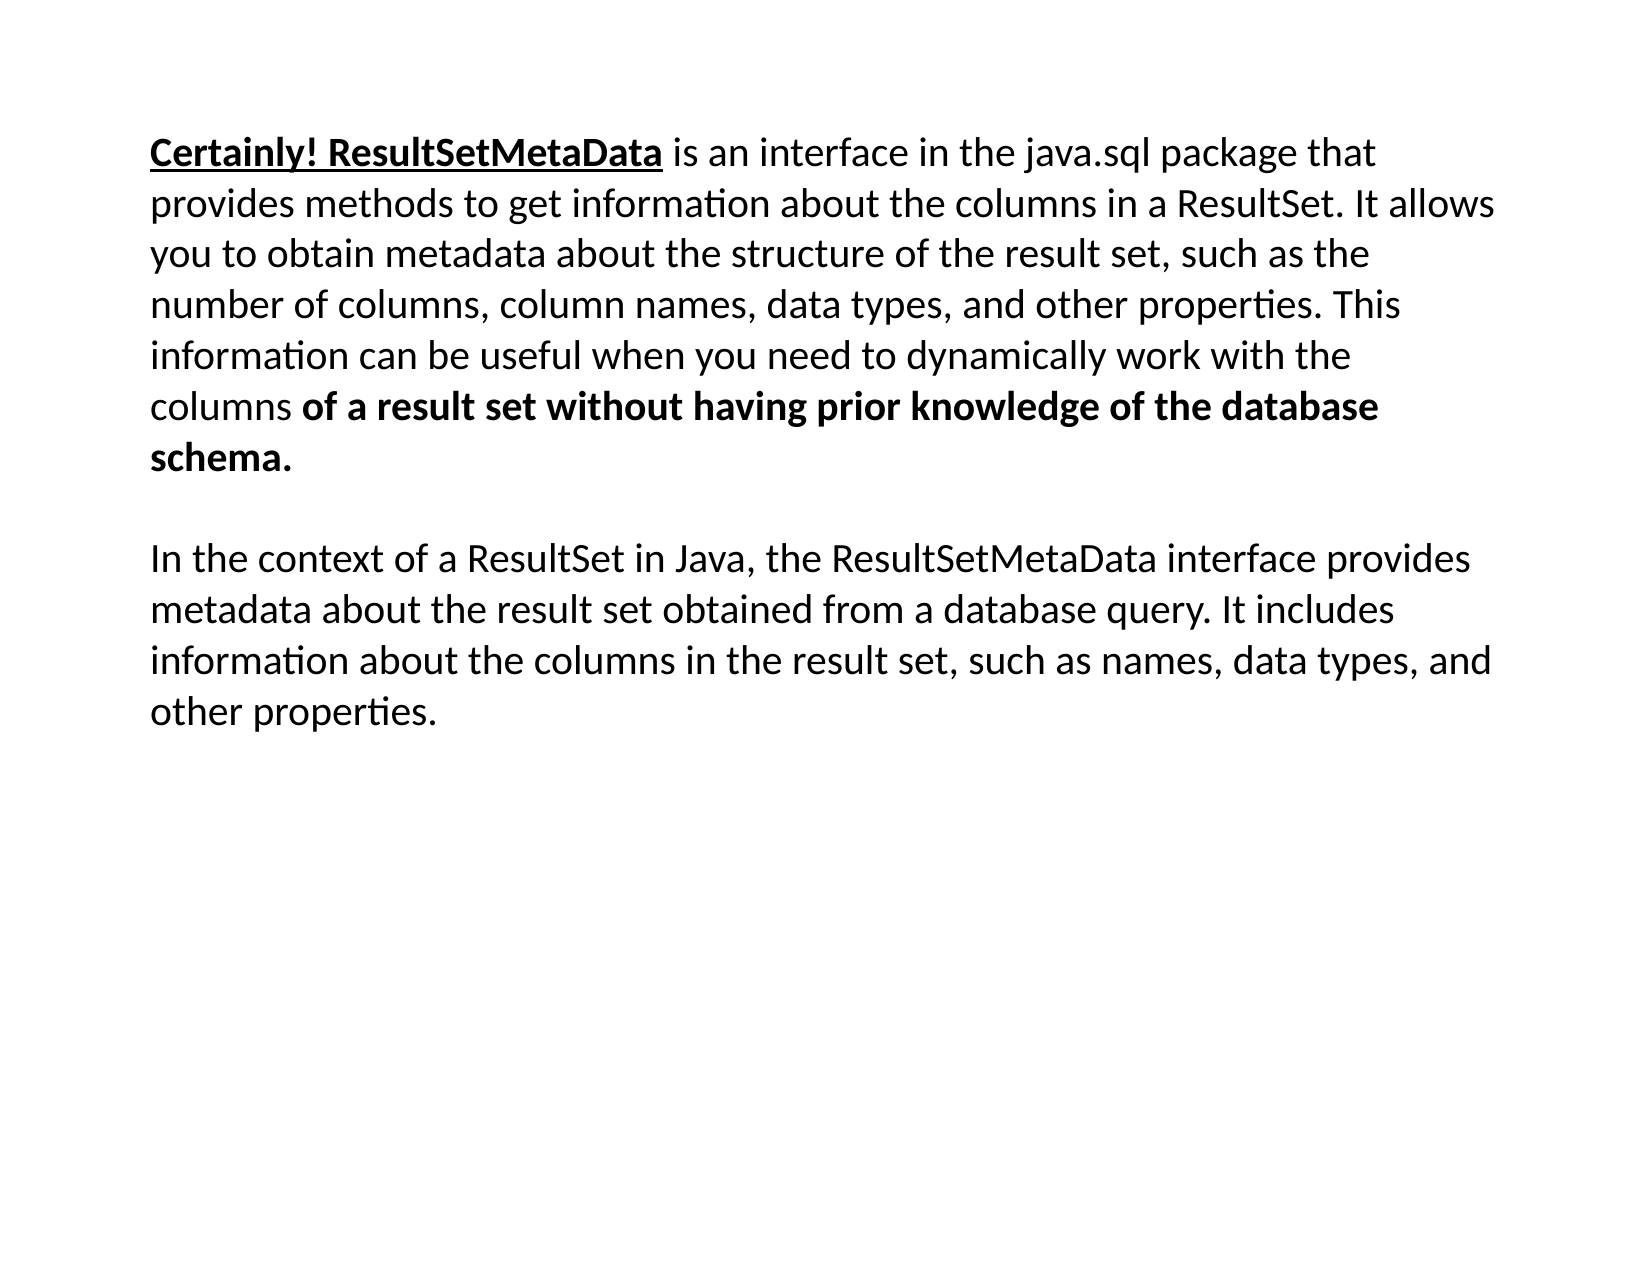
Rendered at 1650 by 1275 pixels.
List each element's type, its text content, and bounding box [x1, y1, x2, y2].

text In the context of a ResultSet in Java, the ResultSetMetaData interface provides metadata about the result set obtained from a database query. It includes information about the columns in the result set, such as names, data types, and other properties. [150, 532, 1500, 736]
text Certainly! ResultSetMetaData is an interface in the java.sql package that provides methods to get information about the columns in a ResultSet. It allows you to obtain metadata about the structure of the result set, such as the number of columns, column names, data types, and other properties. This information can be useful when you need to dynamically work with the columns of a result set without having prior knowledge of the database schema. [150, 126, 1500, 482]
